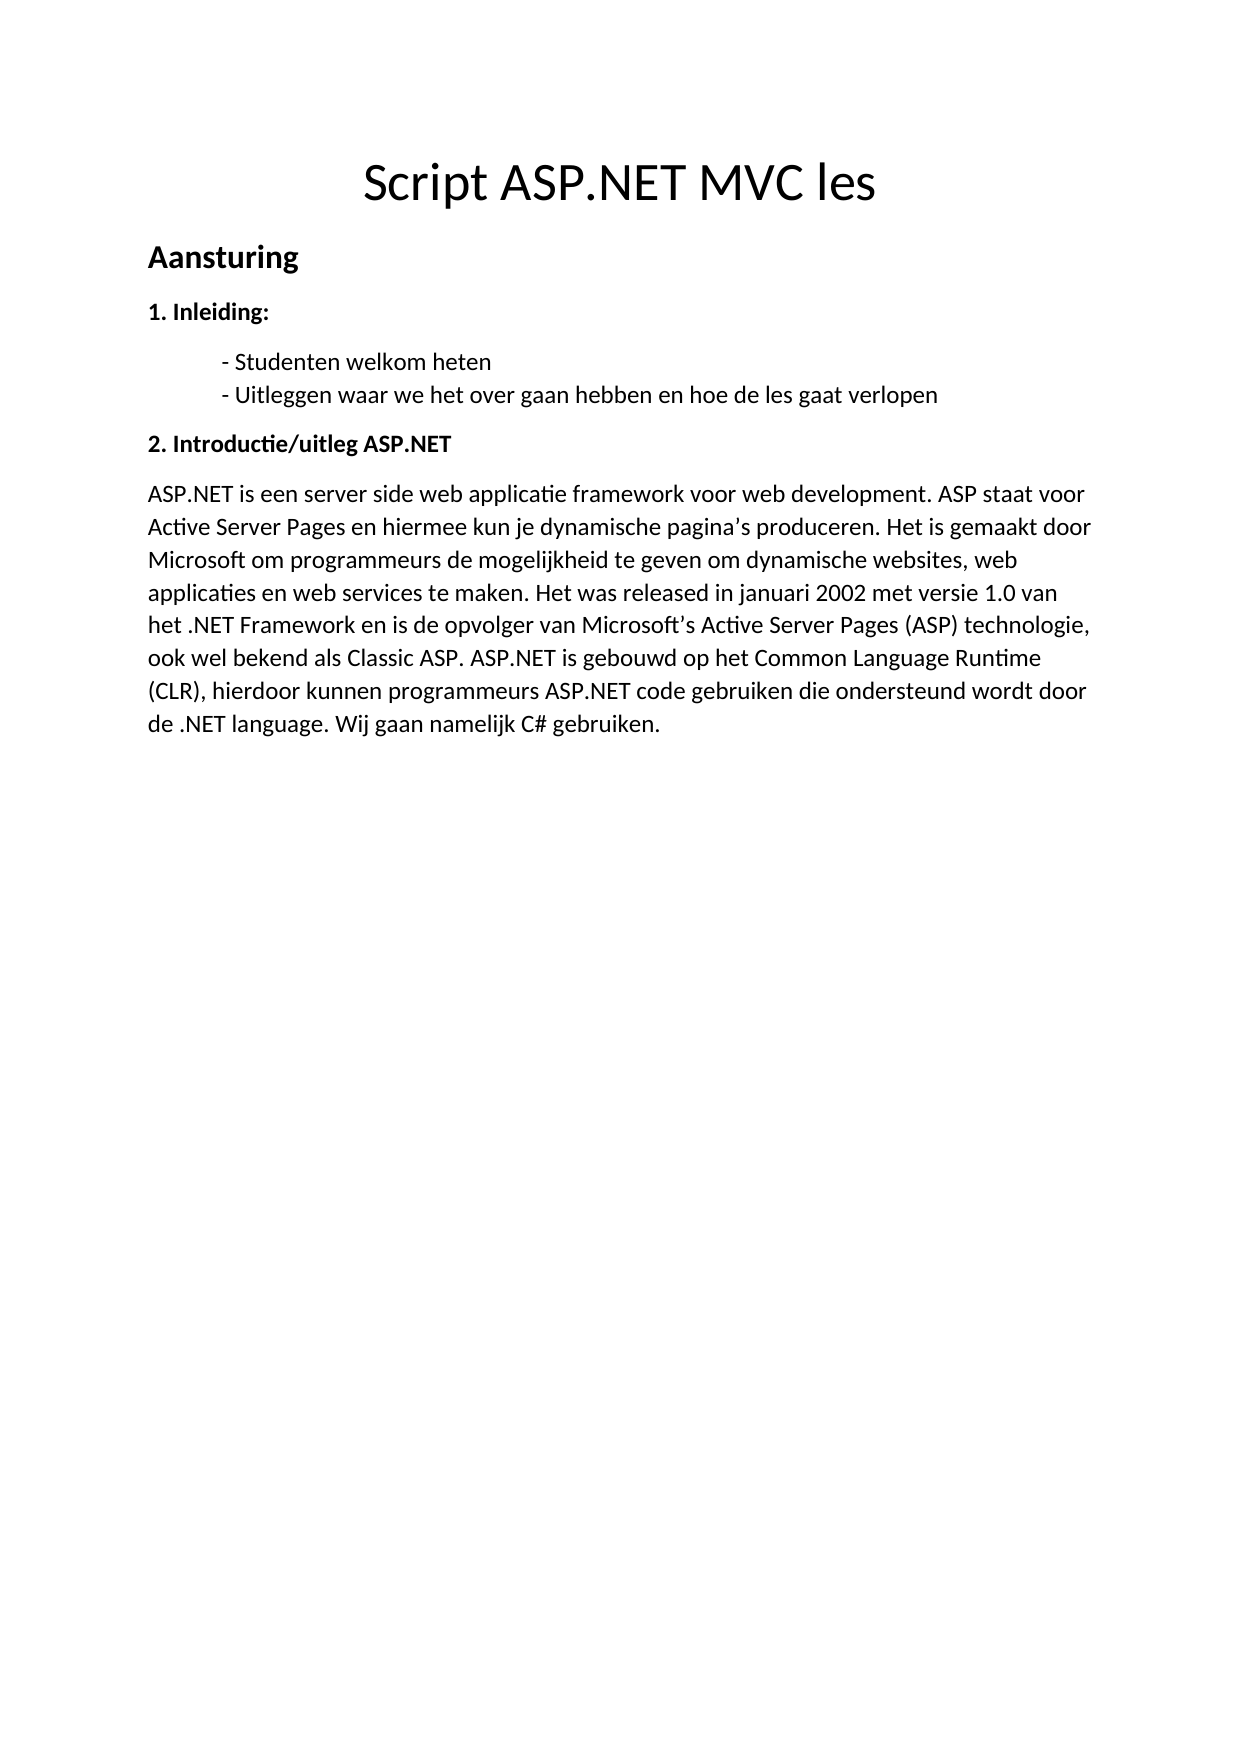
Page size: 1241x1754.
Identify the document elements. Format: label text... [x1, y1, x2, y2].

text 1. Inleiding: [148, 296, 1093, 327]
text Aansturing [148, 236, 1093, 276]
text - Studenten welkom heten - Uitleggen waar we het over gaan hebben en hoe de les gaat verlopen [148, 346, 1093, 409]
text Script ASP.NET MVC les [148, 148, 1093, 214]
text 2. Introductie/uitleg ASP.NET [148, 428, 1093, 459]
text ASP.NET is een server side web applicatie framework voor web development. ASP staat voor Active Server Pages en hiermee kun je dynamische pagina’s produceren. Het is gemaakt door Microsoft om programmeurs de mogelijkheid te geven om dynamische websites, web applicaties en web services te maken. Het was released in januari 2002 met versie 1.0 van het .NET Framework en is de opvolger van Microsoft’s Active Server Pages (ASP) technologie, ook wel bekend als Classic ASP. ASP.NET is gebouwd op het Common Language Runtime (CLR), hierdoor kunnen programmeurs ASP.NET code gebruiken die ondersteund wordt door de .NET language. Wij gaan namelijk C# gebruiken. [148, 478, 1093, 739]
